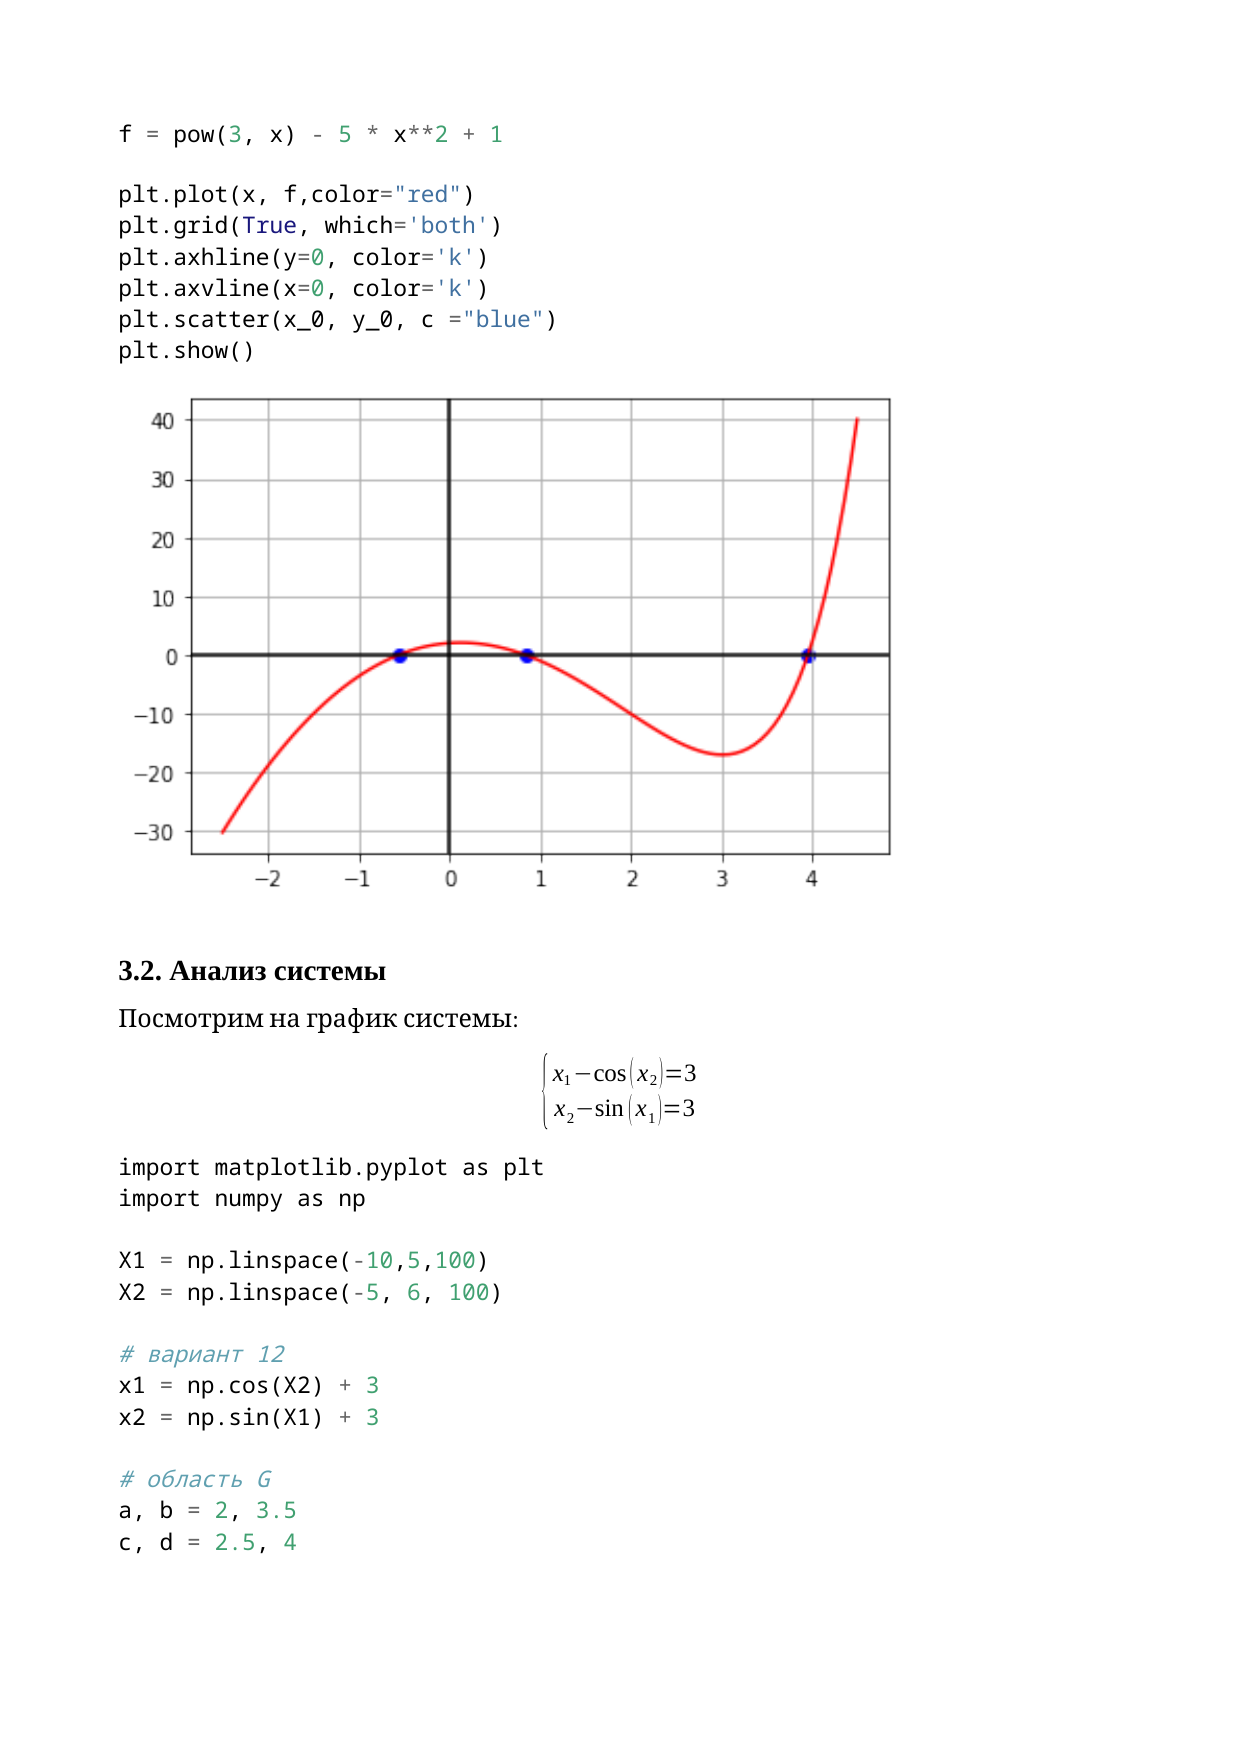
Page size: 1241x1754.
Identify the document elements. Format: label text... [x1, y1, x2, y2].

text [118, 1150, 1122, 1557]
text Посмотрим на график системы: [118, 1005, 1122, 1034]
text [118, 118, 1122, 366]
picture [118, 386, 904, 904]
text 3.2. Анализ системы [118, 953, 1122, 987]
